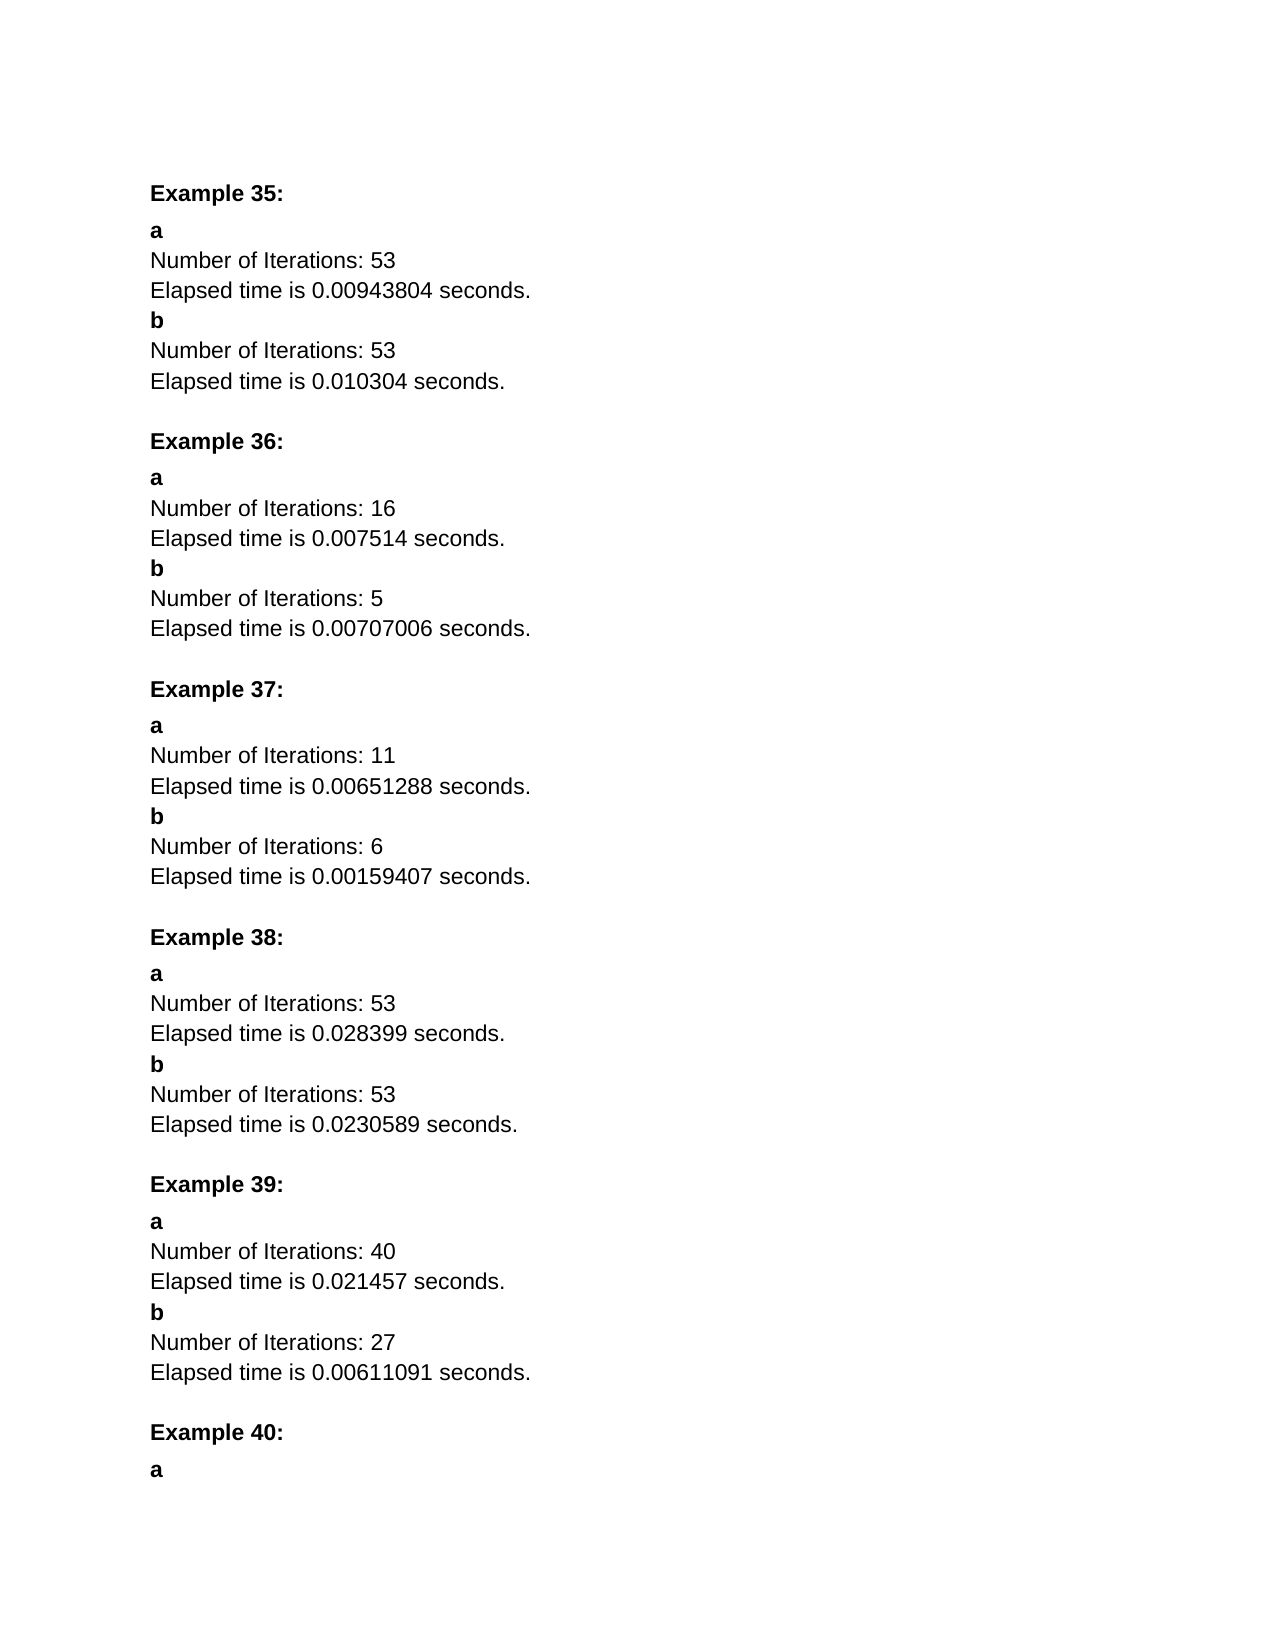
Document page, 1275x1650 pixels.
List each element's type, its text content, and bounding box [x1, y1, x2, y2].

text a [150, 960, 1125, 986]
text Example 35: [150, 180, 1125, 207]
text a [150, 1208, 1125, 1234]
text Number of Iterations: 40 [150, 1238, 1125, 1264]
text Elapsed time is 0.028399 seconds. [150, 1020, 1125, 1047]
text Example 37: [150, 676, 1125, 702]
text Example 39: [150, 1171, 1125, 1198]
text a [150, 217, 1125, 243]
text a [150, 464, 1125, 491]
text Example 40: [150, 1419, 1125, 1446]
text a [150, 1456, 1125, 1482]
text Elapsed time is 0.00707006 seconds. [150, 615, 1125, 642]
text Number of Iterations: 53 [150, 337, 1125, 364]
text Example 36: [150, 428, 1125, 454]
text Elapsed time is 0.00159407 seconds. [150, 863, 1125, 889]
text Number of Iterations: 53 [150, 247, 1125, 273]
text b [150, 1051, 1125, 1077]
text Elapsed time is 0.00611091 seconds. [150, 1359, 1125, 1385]
text Number of Iterations: 16 [150, 494, 1125, 521]
text Number of Iterations: 6 [150, 833, 1125, 859]
text Example 38: [150, 924, 1125, 950]
text Number of Iterations: 27 [150, 1329, 1125, 1355]
text Elapsed time is 0.00943804 seconds. [150, 277, 1125, 303]
text Elapsed time is 0.007514 seconds. [150, 525, 1125, 551]
text Elapsed time is 0.010304 seconds. [150, 368, 1125, 394]
text b [150, 803, 1125, 829]
text Elapsed time is 0.00651288 seconds. [150, 773, 1125, 799]
text Elapsed time is 0.021457 seconds. [150, 1268, 1125, 1294]
text Number of Iterations: 53 [150, 990, 1125, 1017]
text b [150, 1298, 1125, 1325]
text Elapsed time is 0.0230589 seconds. [150, 1111, 1125, 1137]
text Number of Iterations: 11 [150, 742, 1125, 769]
text Number of Iterations: 53 [150, 1081, 1125, 1107]
text a [150, 712, 1125, 738]
text b [150, 307, 1125, 333]
text Number of Iterations: 5 [150, 585, 1125, 612]
text b [150, 555, 1125, 581]
